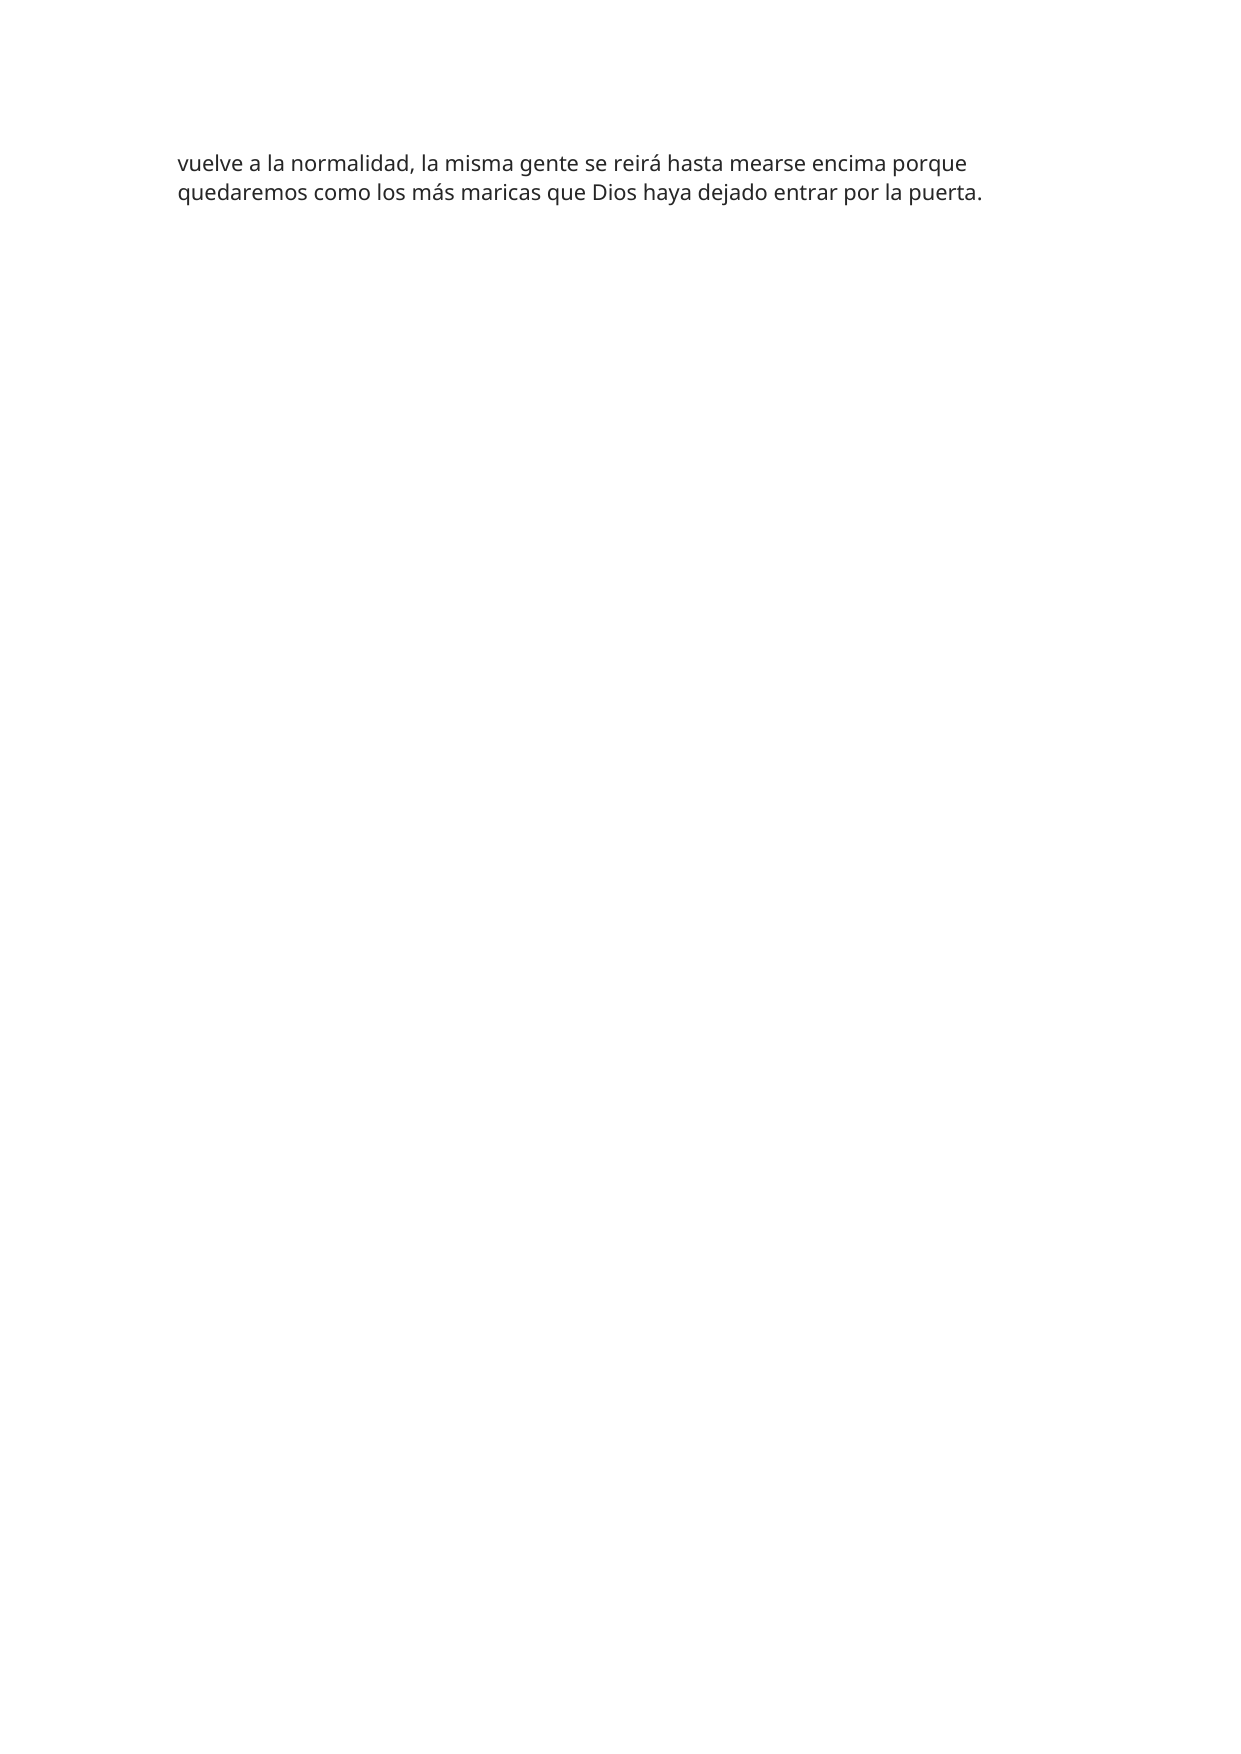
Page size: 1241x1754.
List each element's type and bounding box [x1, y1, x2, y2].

text [177, 148, 1063, 207]
